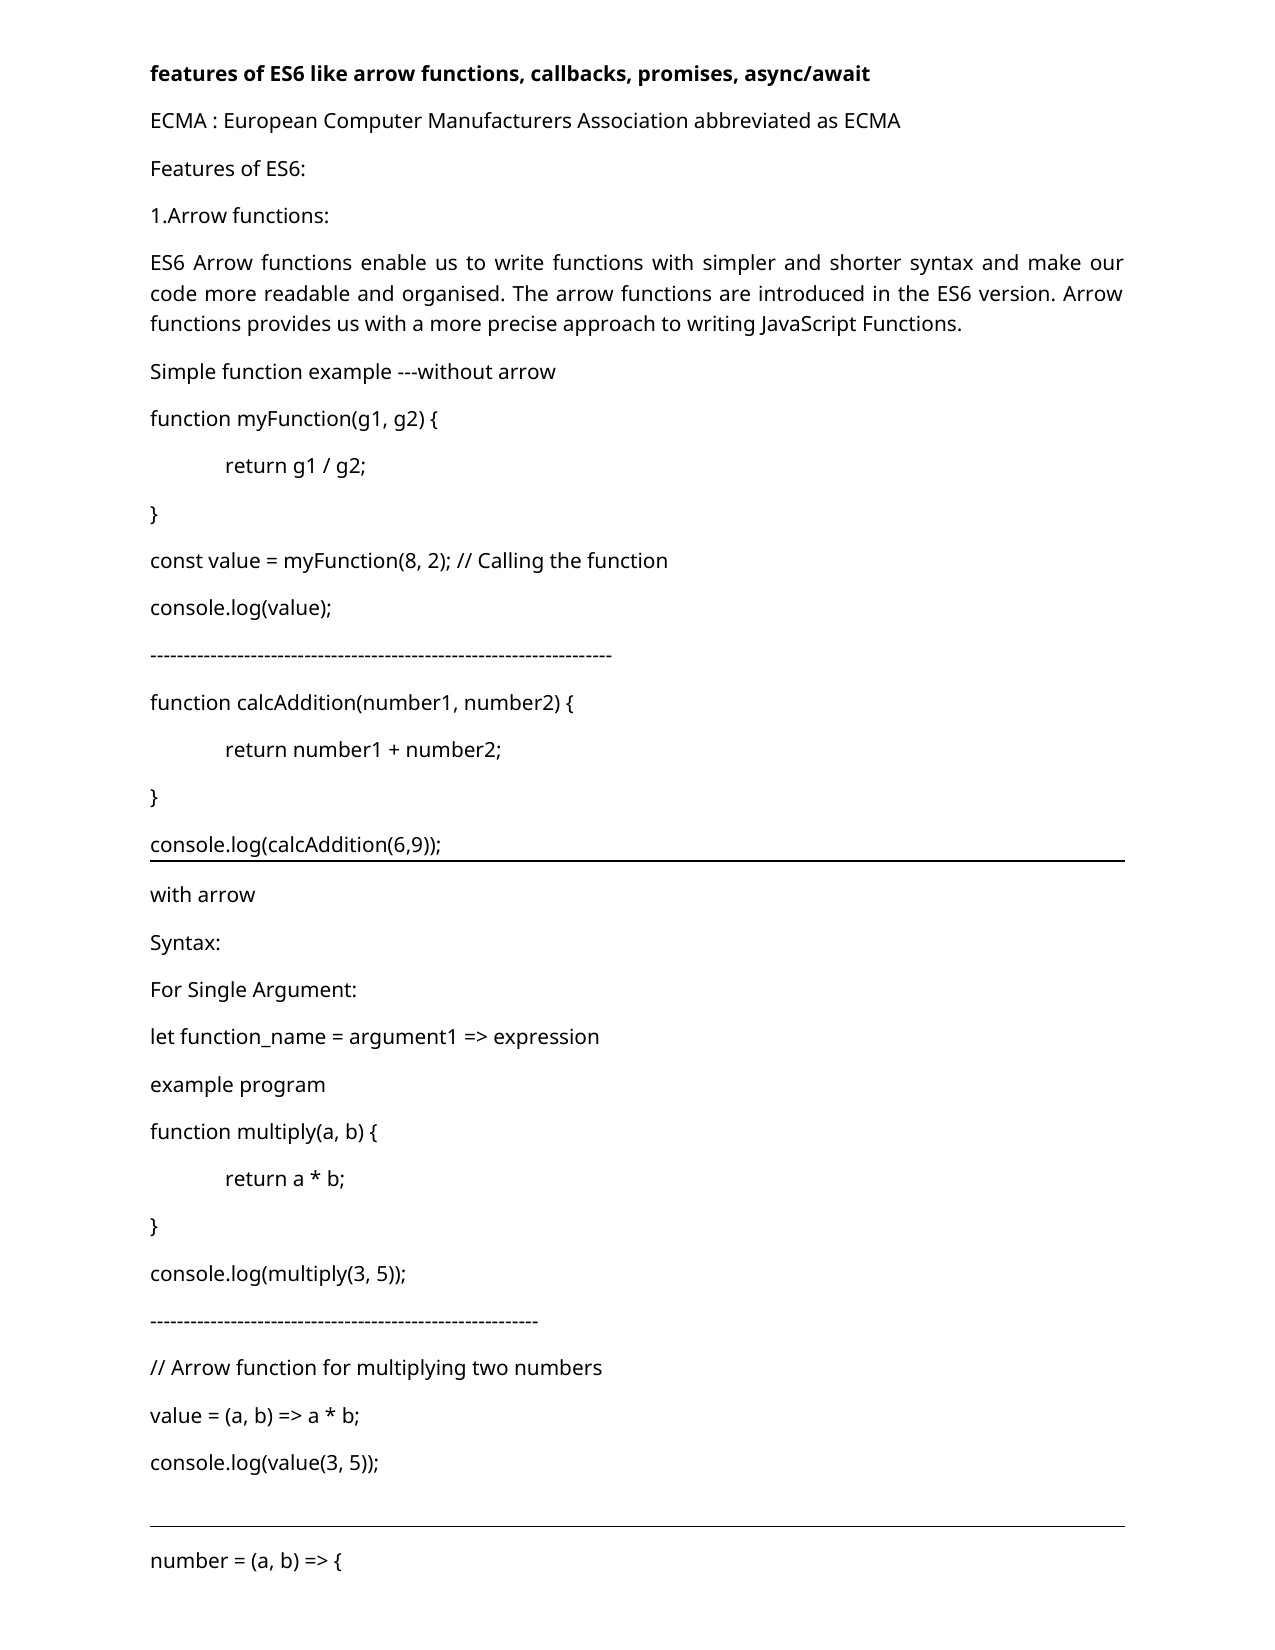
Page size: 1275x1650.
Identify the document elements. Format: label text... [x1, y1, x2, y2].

text return g1 / g2; [150, 451, 1125, 480]
text 1.Arrow functions: [150, 201, 1125, 229]
text console.log(calcAddition(6,9)); [150, 830, 1125, 860]
text Simple function example ---without arrow [150, 357, 1125, 385]
text return number1 + number2; [150, 735, 1125, 763]
text function multiply(a, b) { [150, 1117, 1125, 1146]
text example program [150, 1070, 1125, 1098]
text } [150, 782, 1125, 811]
text console.log(multiply(3, 5)); [150, 1259, 1125, 1287]
text } [150, 1212, 1125, 1240]
text const value = myFunction(8, 2); // Calling the function [150, 546, 1125, 574]
text --------------------------------------------------------------------- [150, 641, 1125, 669]
text function calcAddition(number1, number2) { [150, 688, 1125, 716]
text } [150, 499, 1125, 527]
text features of ES6 like arrow functions, callbacks, promises, async/await [150, 59, 1125, 87]
text let function_name = argument1 => expression [150, 1022, 1125, 1051]
text ES6 Arrow functions enable us to write functions with simpler and shorter syntax and make our code more readable and organised. The arrow functions are introduced in the ES6 version. Arrow functions provides us with a more precise approach to writing JavaScript Functions. [150, 248, 1125, 338]
text console.log(value); [150, 593, 1125, 622]
text value = (a, b) => a * b; [150, 1401, 1125, 1429]
text return a * b; [150, 1164, 1125, 1193]
text ECMA : European Computer Manufacturers Association abbreviated as ECMA [150, 106, 1125, 135]
text ---------------------------------------------------------- [150, 1306, 1125, 1335]
text console.log(value(3, 5)); [150, 1448, 1125, 1477]
text Features of ES6: [150, 154, 1125, 182]
text function myFunction(g1, g2) { [150, 404, 1125, 432]
text For Single Argument: [150, 975, 1125, 1004]
text number = (a, b) => { [150, 1546, 1125, 1575]
text with arrow [150, 881, 1125, 909]
text Syntax: [150, 928, 1125, 956]
text // Arrow function for multiplying two numbers [150, 1353, 1125, 1382]
